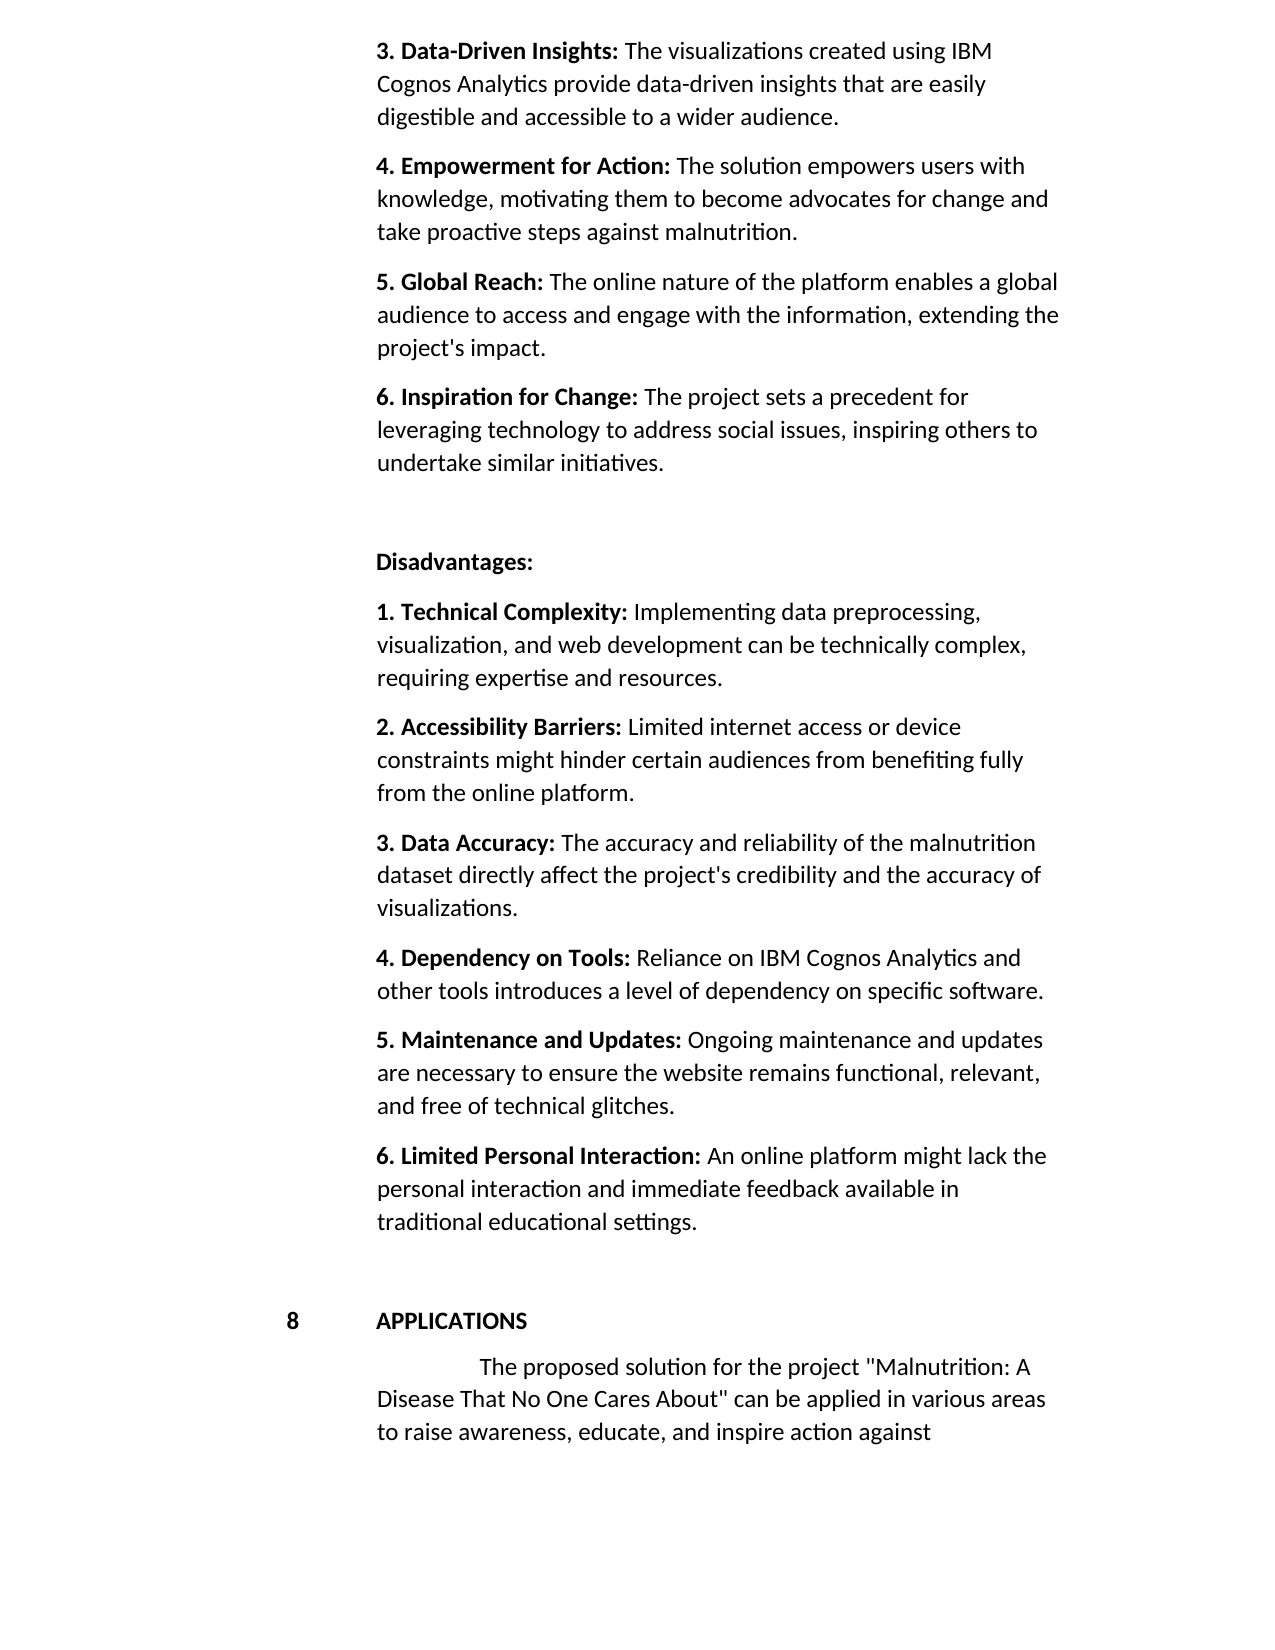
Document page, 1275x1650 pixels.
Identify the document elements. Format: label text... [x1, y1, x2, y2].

text 3. Data-Driven Insights: The visualizations created using IBM Cognos Analytics provide data-driven insights that are easily digestible and accessible to a wider audience. [376, 35, 1066, 131]
text 3. Data Accuracy: The accuracy and reliability of the malnutrition dataset directly affect the project's credibility and the accuracy of visualizations. [376, 827, 1066, 923]
text 6. Limited Personal Interaction: An online platform might lack the personal interaction and immediate feedback available in traditional educational settings. [376, 1140, 1066, 1236]
text 5. Global Reach: The online nature of the platform enables a global audience to access and engage with the information, extending the project's impact. [376, 266, 1066, 362]
text 5. Maintenance and Updates: Ongoing maintenance and updates are necessary to ensure the website remains functional, relevant, and free of technical glitches. [376, 1024, 1066, 1121]
list APPLICATIONS [286, 1305, 1066, 1336]
text Disadvantages: [376, 546, 1066, 577]
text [376, 1351, 1066, 1447]
text 4. Dependency on Tools: Reliance on IBM Cognos Analytics and other tools introduces a level of dependency on specific software. [376, 942, 1066, 1006]
text 2. Accessibility Barriers: Limited internet access or device constraints might hinder certain audiences from benefiting fully from the online platform. [376, 711, 1066, 808]
text 4. Empowerment for Action: The solution empowers users with knowledge, motivating them to become advocates for change and take proactive steps against malnutrition. [376, 150, 1066, 247]
text 6. Inspiration for Change: The project sets a precedent for leveraging technology to address social issues, inspiring others to undertake similar initiatives. [376, 381, 1066, 478]
text 1. Technical Complexity: Implementing data preprocessing, visualization, and web development can be technically complex, requiring expertise and resources. [376, 596, 1066, 692]
